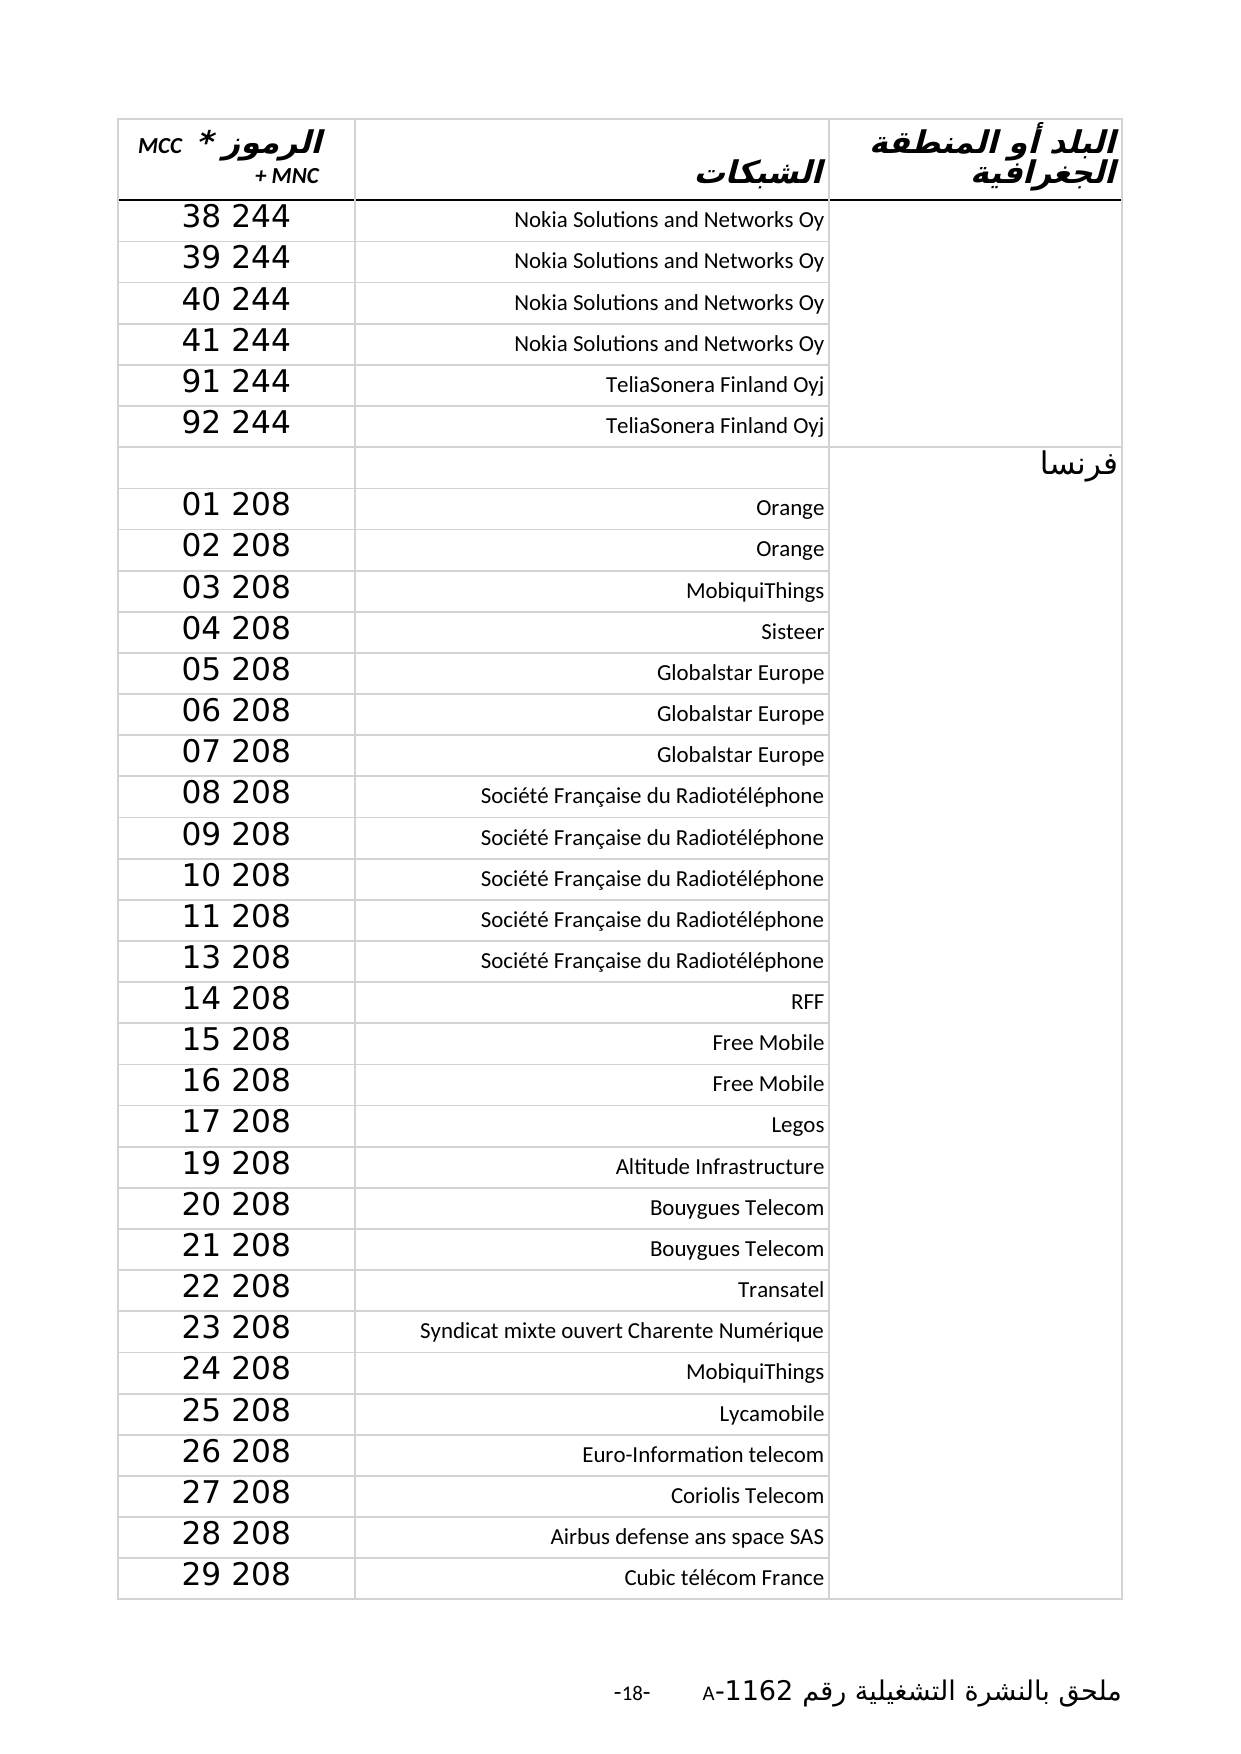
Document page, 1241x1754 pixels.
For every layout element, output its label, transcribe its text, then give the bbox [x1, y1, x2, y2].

table_cell 208 05 [119, 654, 354, 693]
table_cell Altitude Infrastructure [356, 1148, 828, 1187]
table_cell 244 38 [119, 201, 354, 241]
table_cell 208 29 [119, 1559, 354, 1598]
table_cell 208 06 [119, 695, 354, 734]
table_cell 244 40 [119, 283, 354, 323]
table_cell Nokia Solutions and Networks Oy [356, 283, 828, 323]
table_cell Bouygues Telecom [356, 1230, 828, 1269]
table_cell 208 07 [119, 736, 354, 775]
table_cell 244 39 [119, 242, 354, 282]
table_cell فرنسا [830, 448, 1121, 1598]
table_cell 208 26 [119, 1436, 354, 1475]
table_cell 208 17 [119, 1106, 354, 1146]
table_cell Bouygues Telecom [356, 1189, 828, 1228]
table_cell 208 19 [119, 1148, 354, 1187]
table_cell 208 28 [119, 1518, 354, 1557]
table_cell 208 14 [119, 983, 354, 1022]
table_cell Free Mobile [356, 1065, 828, 1104]
table_cell Euro-Information telecom [356, 1436, 828, 1475]
table_cell Orange [356, 489, 828, 528]
table_cell [119, 448, 354, 487]
table_cell 208 01 [119, 489, 354, 528]
table_cell Sisteer [356, 613, 828, 652]
table_cell Orange [356, 530, 828, 570]
table_cell Société Française du Radiotéléphone [356, 860, 828, 899]
table_cell TeliaSonera Finland Oyj [356, 366, 828, 405]
table_cell Globalstar Europe [356, 695, 828, 734]
table_cell 208 27 [119, 1477, 354, 1516]
table_cell Nokia Solutions and Networks Oy [356, 325, 828, 364]
table_cell 244 91 [119, 366, 354, 405]
table_cell 244 92 [119, 407, 354, 446]
table_cell Lycamobile [356, 1395, 828, 1434]
table_cell 208 16 [119, 1065, 354, 1104]
table_cell MobiquiThings [356, 1353, 828, 1393]
table_cell 208 02 [119, 530, 354, 570]
table_header الشبكات [356, 120, 828, 199]
table_cell Nokia Solutions and Networks Oy [356, 242, 828, 282]
table_cell Transatel [356, 1271, 828, 1310]
table_cell Free Mobile [356, 1024, 828, 1063]
table_cell 208 23 [119, 1312, 354, 1351]
table_cell 208 11 [119, 901, 354, 940]
table_cell 208 20 [119, 1189, 354, 1228]
table_cell 208 13 [119, 942, 354, 981]
table_cell RFF [356, 983, 828, 1022]
table_cell Coriolis Telecom [356, 1477, 828, 1516]
table_cell 208 25 [119, 1395, 354, 1434]
table_cell Syndicat mixte ouvert Charente Numérique [356, 1312, 828, 1351]
table_header الرموز * MCC + MNC [119, 120, 354, 199]
table_cell 208 15 [119, 1024, 354, 1063]
table_cell Globalstar Europe [356, 654, 828, 693]
table_cell 208 22 [119, 1271, 354, 1310]
table_cell Société Française du Radiotéléphone [356, 818, 828, 858]
table_cell 208 10 [119, 860, 354, 899]
table_cell MobiquiThings [356, 572, 828, 611]
table_cell TeliaSonera Finland Oyj [356, 407, 828, 446]
table_cell Société Française du Radiotéléphone [356, 942, 828, 981]
table_cell Globalstar Europe [356, 736, 828, 775]
table_cell 208 09 [119, 818, 354, 858]
table_cell 208 08 [119, 777, 354, 817]
table_cell [356, 448, 828, 487]
table_cell Nokia Solutions and Networks Oy [356, 201, 828, 241]
table_cell 208 24 [119, 1353, 354, 1393]
table_cell 208 03 [119, 572, 354, 611]
table_cell Cubic télécom France [356, 1559, 828, 1598]
table_cell Société Française du Radiotéléphone [356, 777, 828, 817]
table_cell Airbus defense ans space SAS [356, 1518, 828, 1557]
table_cell 208 21 [119, 1230, 354, 1269]
table_cell Legos [356, 1106, 828, 1146]
table_cell Société Française du Radiotéléphone [356, 901, 828, 940]
table_header البلد أو المنطقة الجغرافية [830, 120, 1121, 199]
table_cell 244 41 [119, 325, 354, 364]
table_cell 208 04 [119, 613, 354, 652]
